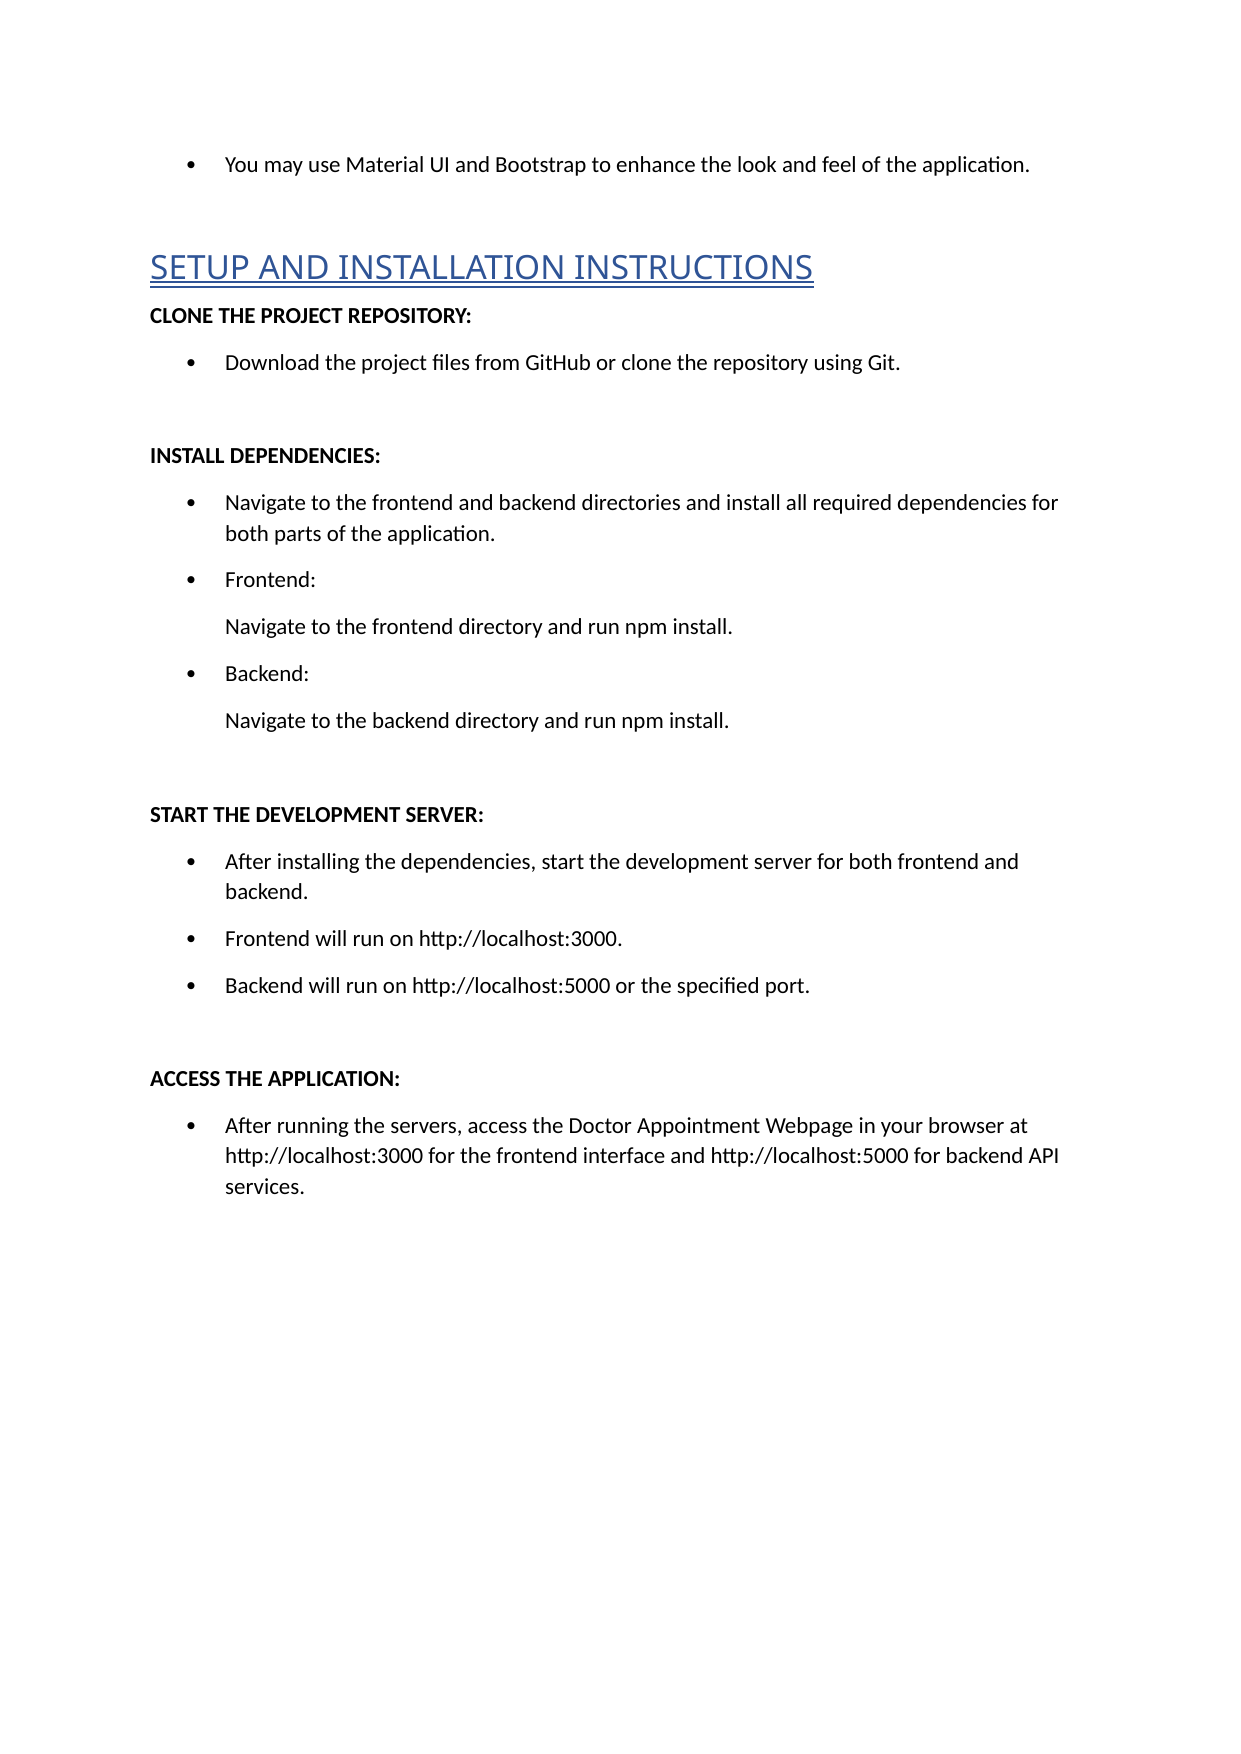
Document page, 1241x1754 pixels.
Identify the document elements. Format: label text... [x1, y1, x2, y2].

list Backend will run on http://localhost:5000 or the specified port. [187, 971, 1090, 999]
list Frontend will run on http://localhost:3000. [187, 924, 1090, 952]
list You may use Material UI and Bootstrap to enhance the look and feel of the application. [187, 150, 1090, 178]
text ACCESS THE APPLICATION: [150, 1064, 1090, 1093]
list Download the project files from GitHub or clone the repository using Git. [187, 348, 1090, 376]
list Frontend: [187, 566, 1090, 594]
list After installing the dependencies, start the development server for both frontend and backend. [187, 847, 1090, 905]
text CLONE THE PROJECT REPOSITORY: [150, 301, 1090, 329]
text Navigate to the frontend directory and run npm install. [225, 612, 1090, 641]
text START THE DEVELOPMENT SERVER: [150, 800, 1090, 828]
list Backend: [187, 659, 1090, 687]
subtitle SETUP AND INSTALLATION INSTRUCTIONS [150, 244, 1090, 289]
text INSTALL DEPENDENCIES: [150, 442, 1090, 470]
list Navigate to the frontend and backend directories and install all required dependencies for both parts of the application. [187, 488, 1090, 547]
text Navigate to the backend directory and run npm install. [225, 706, 1090, 734]
list After running the servers, access the Doctor Appointment Webpage in your browser at http://localhost:3000 for the frontend interface and http://localhost:5000 for backend API services. [187, 1111, 1090, 1200]
